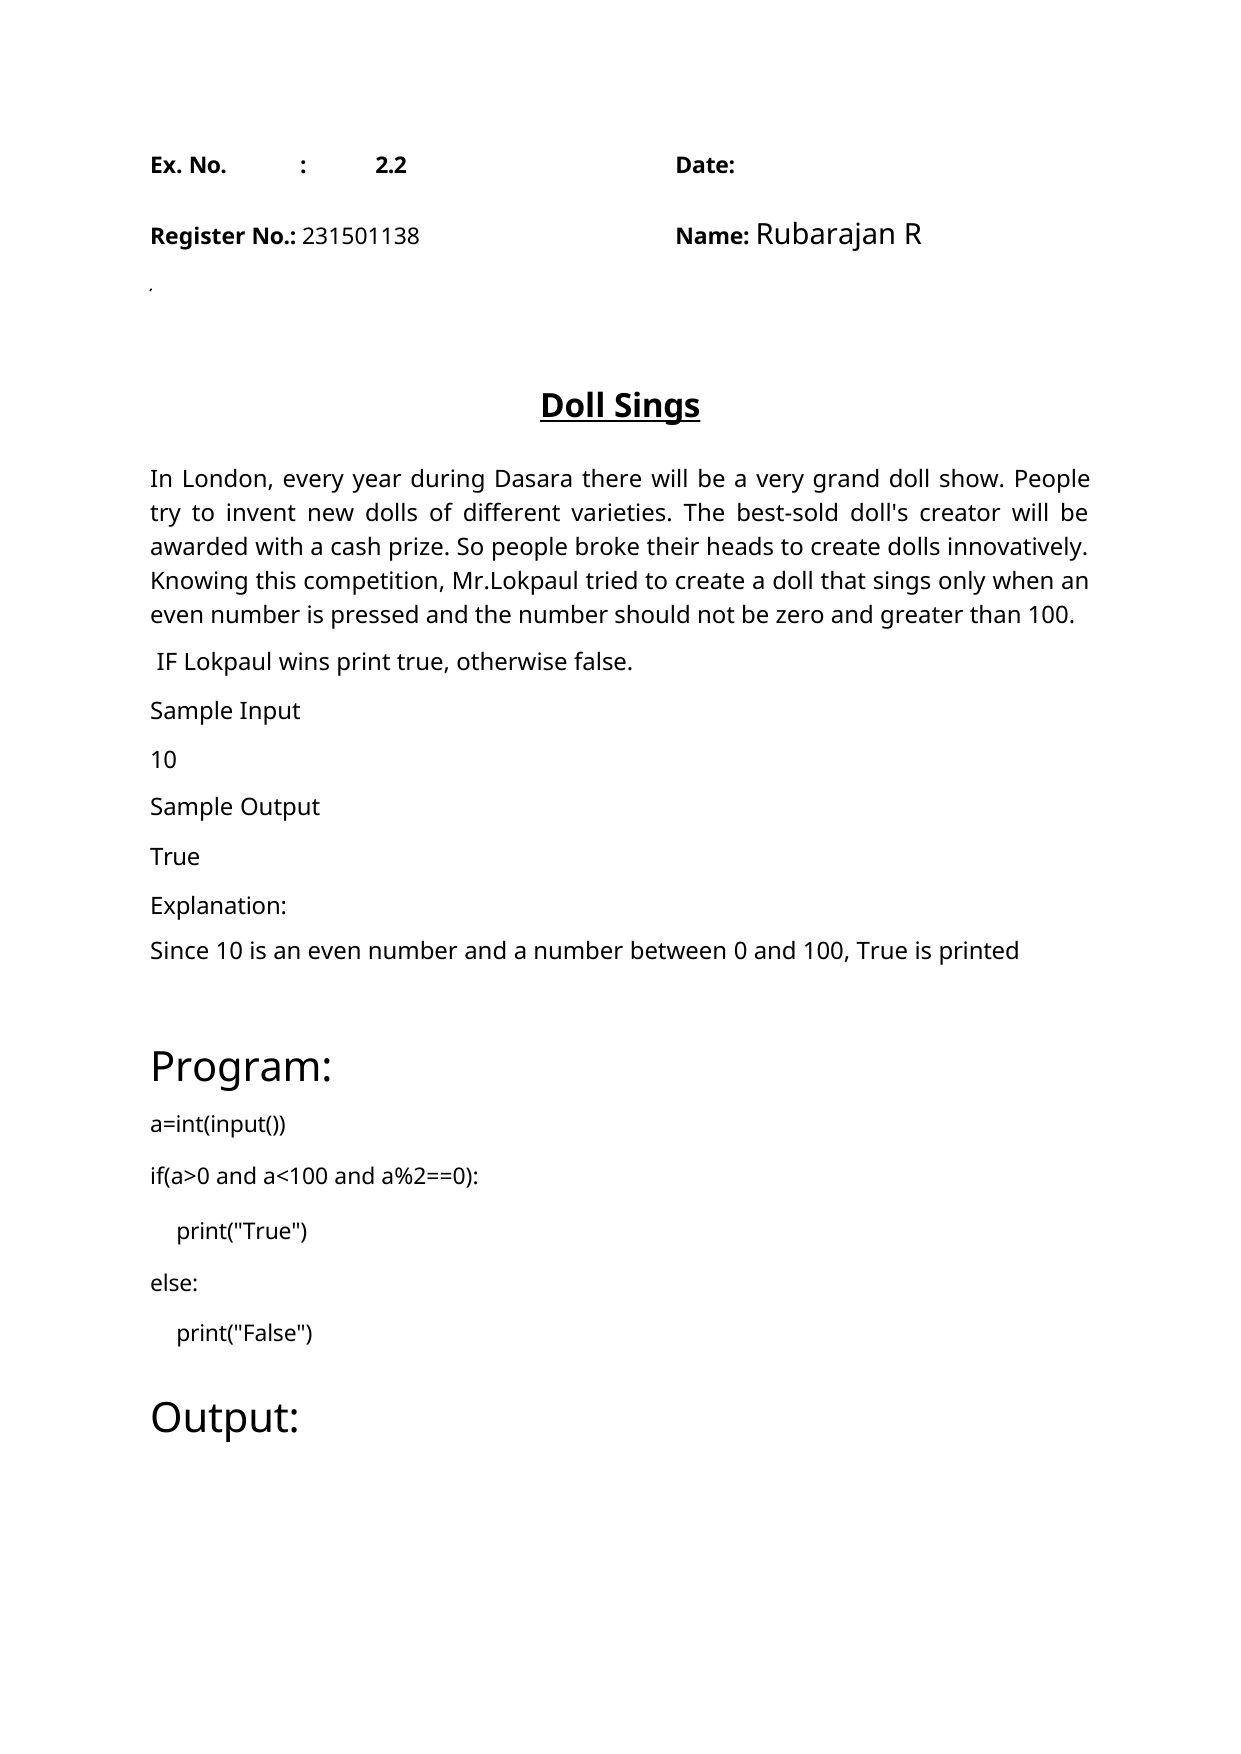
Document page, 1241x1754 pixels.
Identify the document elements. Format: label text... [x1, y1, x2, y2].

text print("False") [176, 1317, 1136, 1348]
subtitle Doll Sings [153, 381, 1088, 427]
subtitle Program: [150, 1037, 1136, 1093]
text Sample Output True Explanation: [150, 790, 323, 921]
text Register No.: 231501138 Name: Rubarajan R [150, 213, 1136, 253]
text else: [150, 1271, 1136, 1297]
text Since 10 is an even number and a number between 0 and 100, True is printed [150, 938, 1136, 965]
subtitle Output: [150, 1387, 1136, 1444]
text 10 [150, 743, 1136, 776]
text a=int(input()) [150, 1108, 1136, 1139]
text if(a>0 and a<100 and a%2==0): print("True") [150, 1160, 610, 1247]
text In London, every year during Dasara there will be a very grand doll show. People try to invent new dolls of different varieties. The best-sold doll's creator will be awarded with a cash prize. So people broke their heads to create dolls innovatively. Knowing this competition, Mr.Lokpaul tried to create a doll that sings only when an even number is pressed and the number should not be zero and greater than 100. [150, 462, 1090, 631]
text IF Lokpaul wins print true, otherwise false. Sample Input [150, 645, 653, 726]
text Ex. No. : 2.2 Date: [150, 149, 1136, 180]
